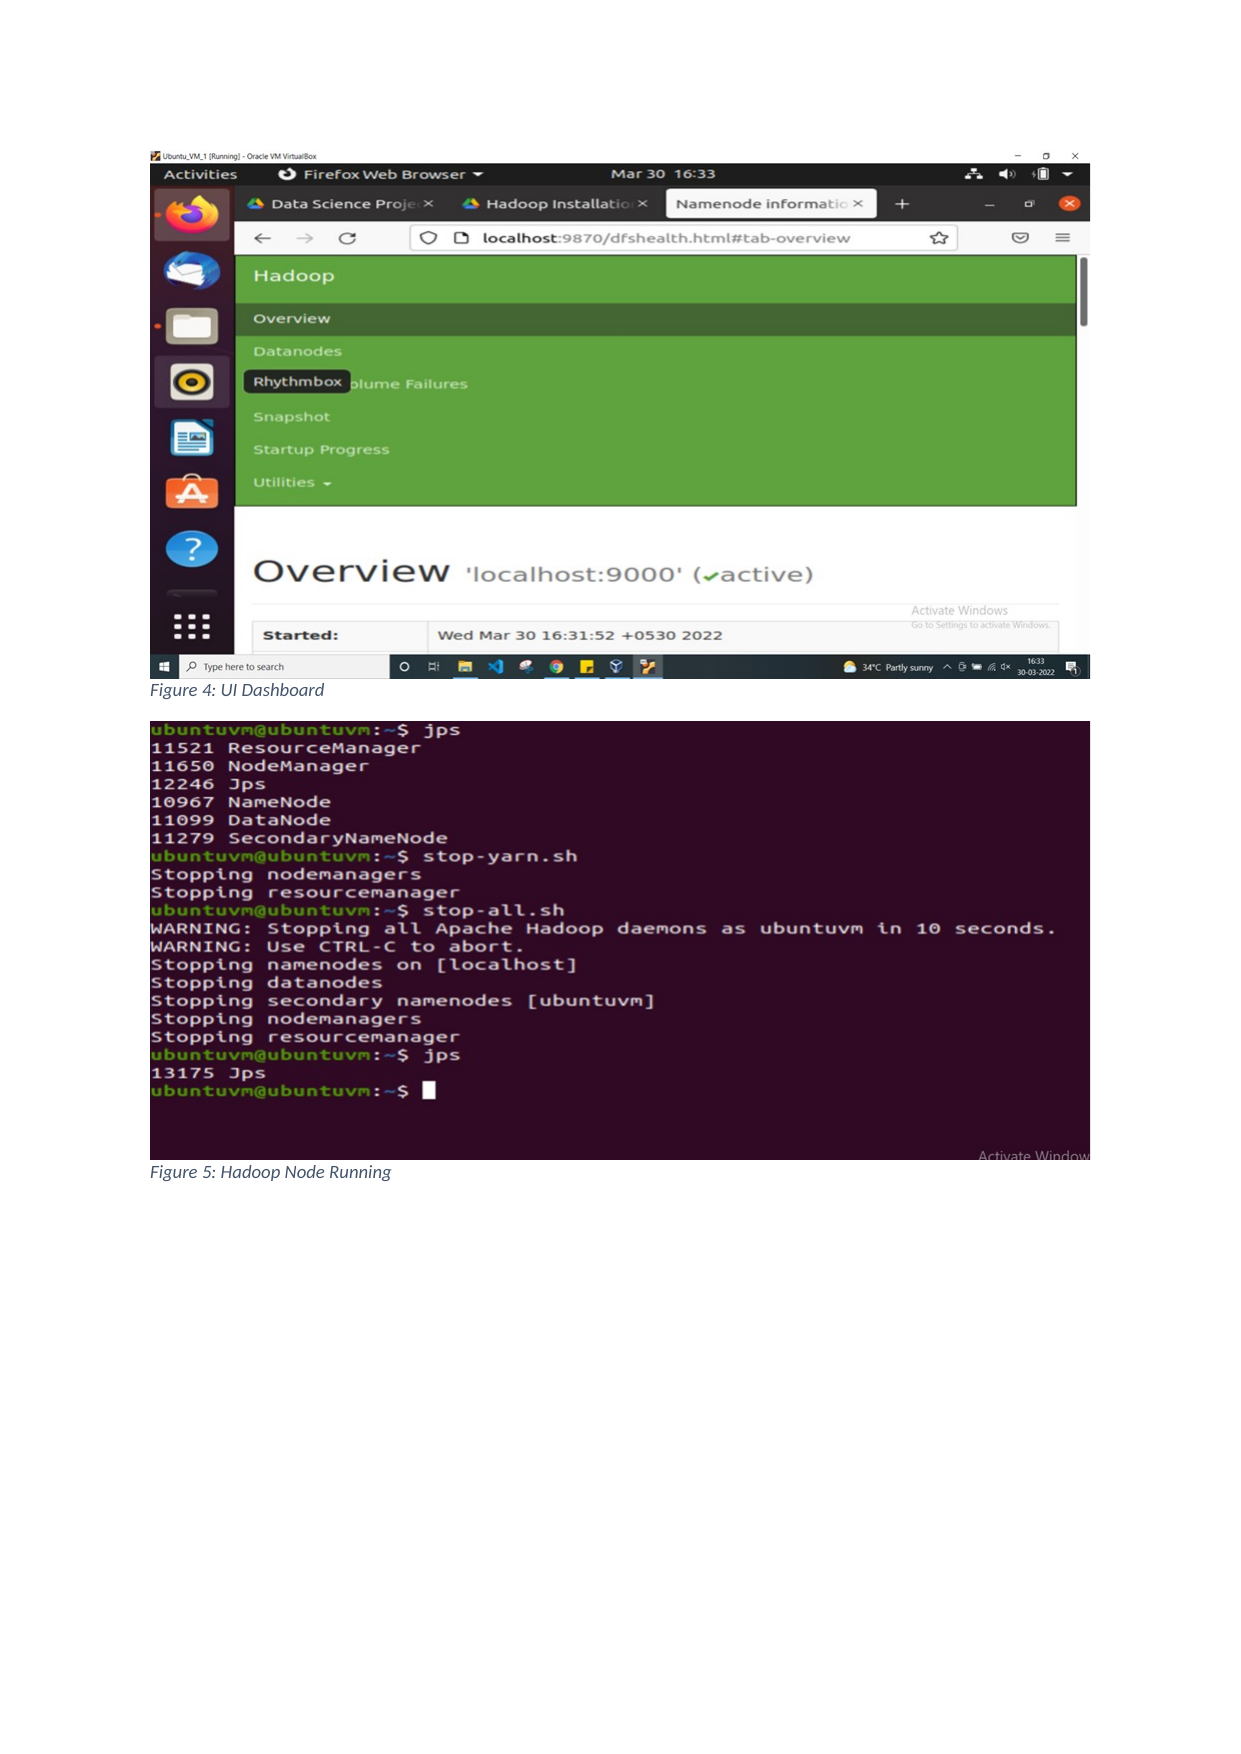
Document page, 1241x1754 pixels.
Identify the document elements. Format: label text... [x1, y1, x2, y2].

picture [150, 150, 1091, 679]
picture [150, 721, 1091, 1160]
